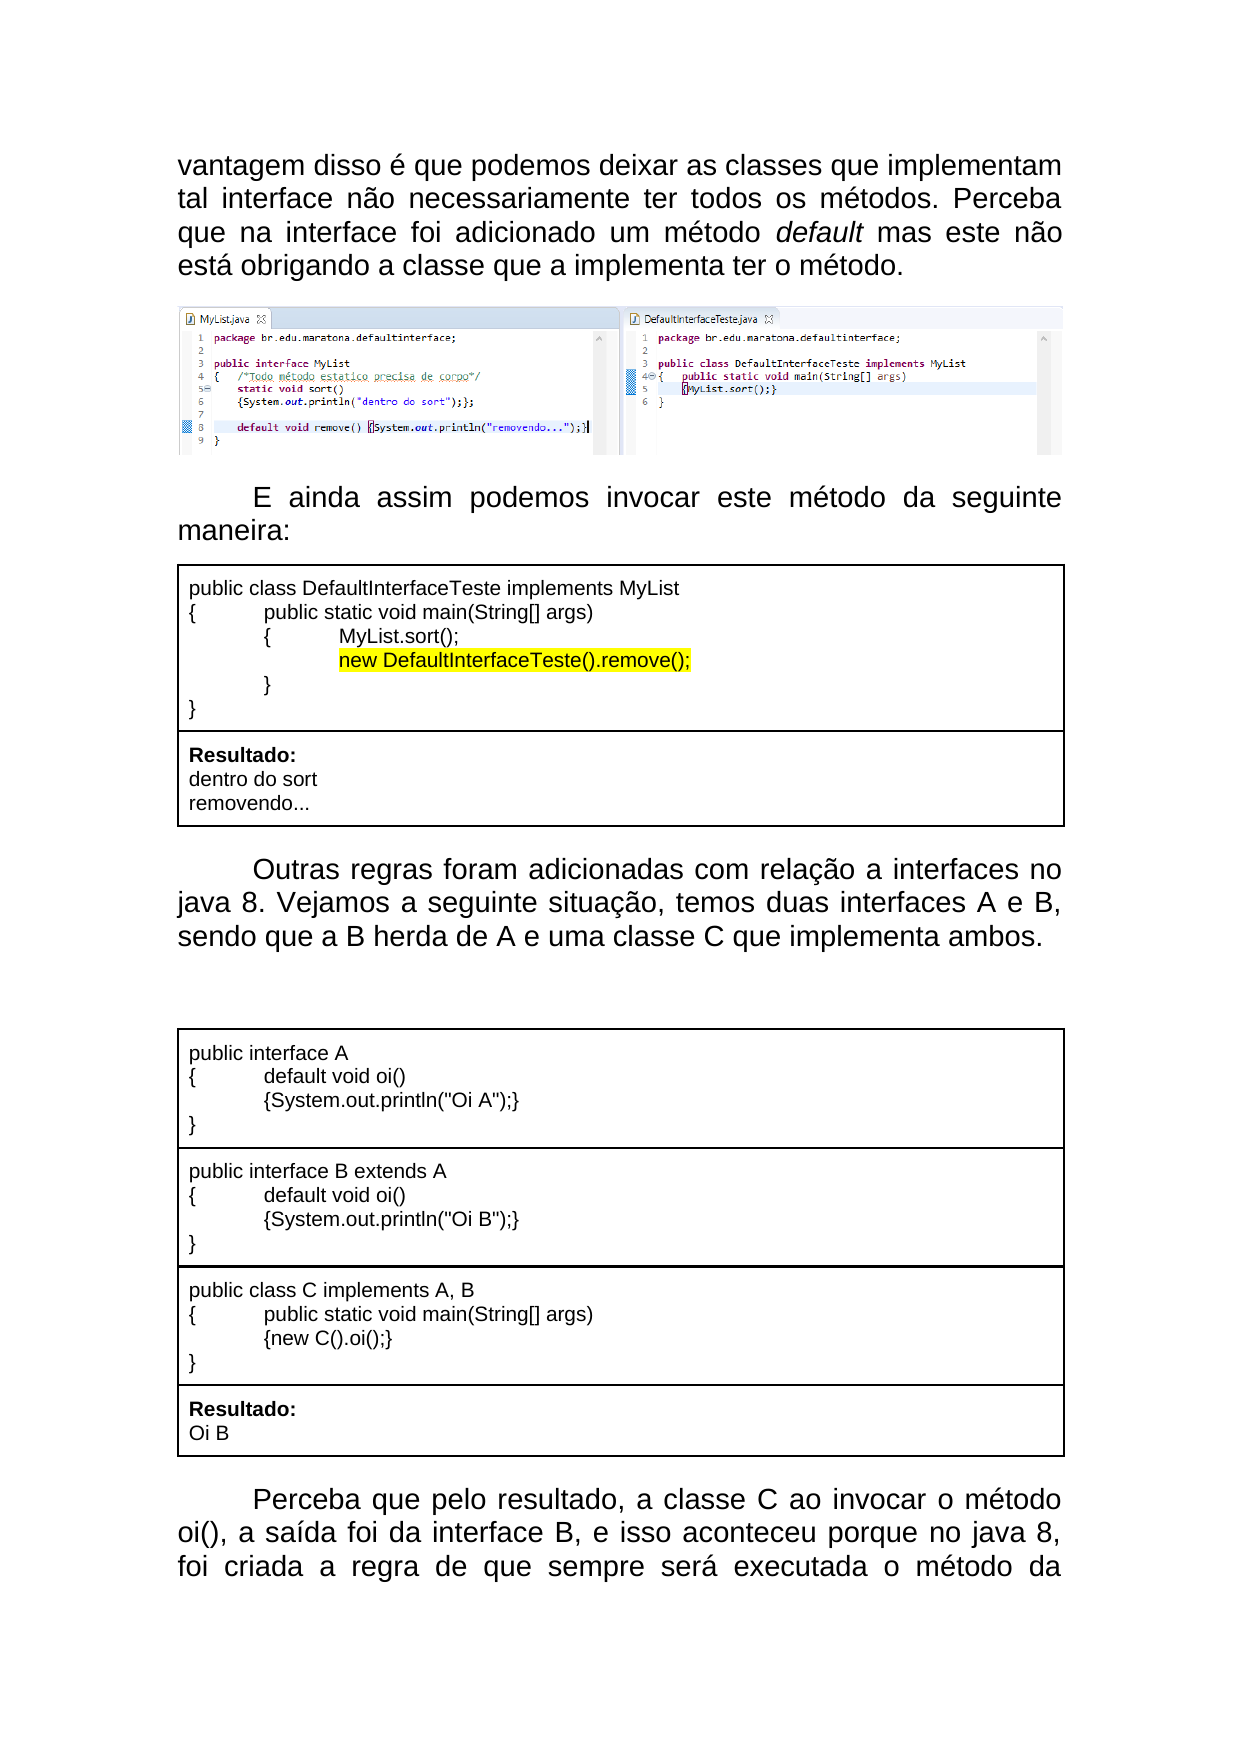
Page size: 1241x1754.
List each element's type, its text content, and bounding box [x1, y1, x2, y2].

table_cell Resultado: dentro do sort removendo... [179, 732, 1063, 825]
table_header public class DefaultInterfaceTeste implements MyList { public static void main(String[] args) { MyList.sort(); new DefaultInterfaceTeste().remove(); } } [179, 566, 1063, 730]
table_cell public class C implements A, B { public static void main(String[] args) {new C().oi();} } [179, 1268, 1063, 1384]
picture [177, 306, 1063, 455]
table_header public interface A { default void oi() {System.out.println("Oi A");} } [179, 1030, 1063, 1147]
text E ainda assim podemos invocar este método da seguinte maneira: [177, 480, 1063, 547]
text Outras regras foram adicionadas com relação a interfaces no java 8. Vejamos a seguinte situação, temos duas interfaces A e B, sendo que a B herda de A e uma classe C que implementa ambos. [177, 852, 1063, 953]
table_cell public interface B extends A { default void oi() {System.out.println("Oi B");} } [179, 1149, 1063, 1265]
table_cell Resultado: Oi B [179, 1386, 1063, 1455]
